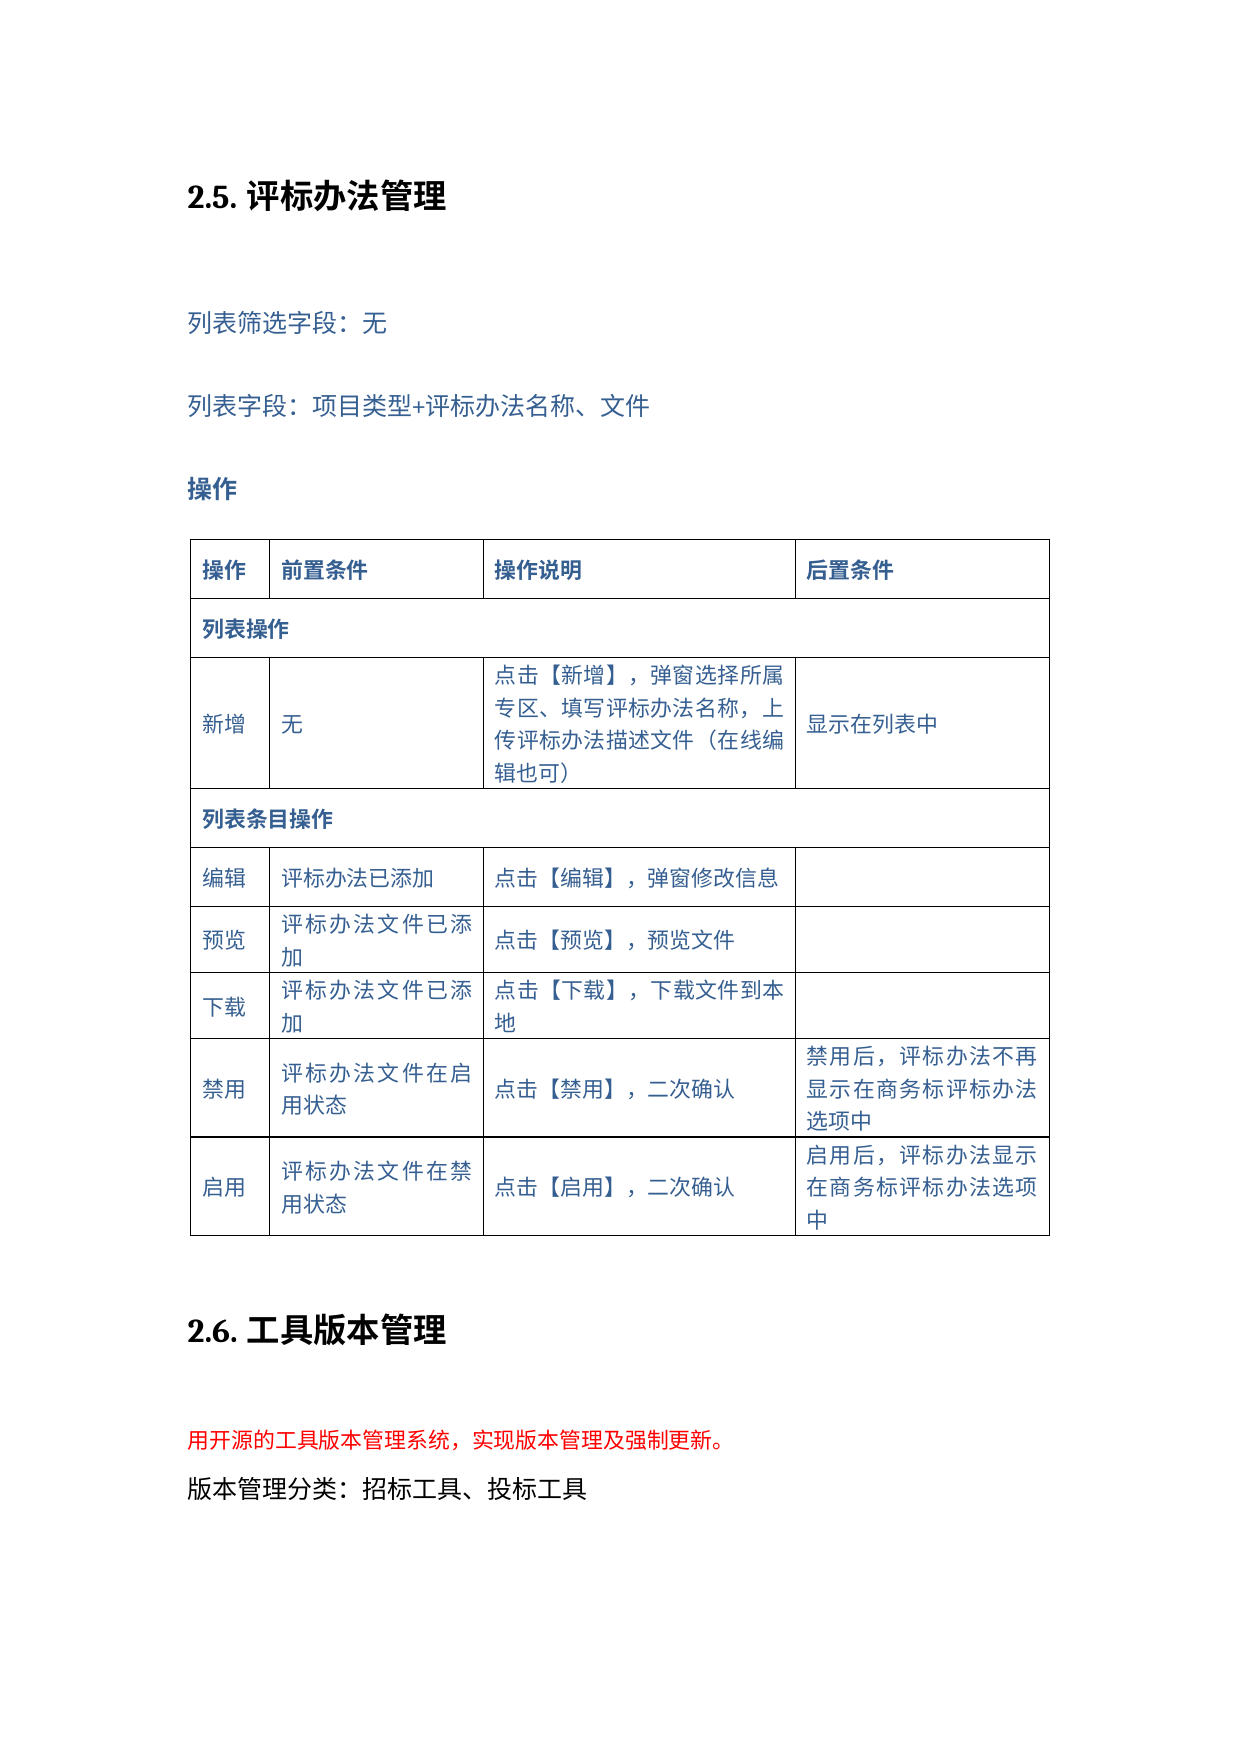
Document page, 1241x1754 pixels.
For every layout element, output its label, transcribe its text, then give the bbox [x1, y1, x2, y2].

subtitle 工具版本管理 [187, 1296, 1053, 1361]
table_cell [796, 907, 1049, 972]
table_cell [796, 848, 1049, 906]
table_cell 编辑 [191, 848, 269, 906]
table_cell 点击【启用】，二次确认 [484, 1138, 795, 1235]
text 操作 [187, 455, 1053, 520]
table_cell 启用 [191, 1138, 269, 1235]
table_cell 评标办法文件已添加 [270, 973, 483, 1038]
table_cell 下载 [191, 973, 269, 1038]
table_cell 点击【预览】，预览文件 [484, 907, 795, 972]
table_cell 点击【编辑】，弹窗修改信息 [484, 848, 795, 906]
text 列表字段：项目类型+评标办法名称、文件 [187, 372, 1053, 437]
table_cell 禁用 [191, 1039, 269, 1136]
table_cell 点击【下载】，下载文件到本地 [484, 973, 795, 1038]
table_cell [796, 973, 1049, 1038]
table_cell 点击【禁用】，二次确认 [484, 1039, 795, 1136]
table_cell 评标办法文件在启用状态 [270, 1039, 483, 1136]
table_header 操作说明 [484, 540, 795, 598]
table_cell 评标办法文件在禁用状态 [270, 1138, 483, 1235]
text 用开源的工具版本管理系统，实现版本管理及强制更新。 [187, 1423, 1053, 1455]
text 列表筛选字段：无 [187, 289, 1053, 354]
table_cell 新增 [191, 658, 269, 788]
table_cell 评标办法已添加 [270, 848, 483, 906]
table_cell 评标办法文件已添加 [270, 907, 483, 972]
subtitle 评标办法管理 [187, 162, 1053, 227]
table_header 后置条件 [796, 540, 1049, 598]
table_cell 点击【新增】，弹窗选择所属专区、填写评标办法名称，上传评标办法描述文件（在线编辑也可） [484, 658, 795, 788]
table_cell 列表操作 [191, 599, 1049, 657]
table_header 操作 [191, 540, 269, 598]
table_header 前置条件 [270, 540, 483, 598]
table_cell 显示在列表中 [796, 658, 1049, 788]
table_cell 禁用后，评标办法不再显示在商务标评标办法选项中 [796, 1039, 1049, 1136]
table_cell 无 [270, 658, 483, 788]
table_cell 列表条目操作 [191, 789, 1049, 847]
table_cell 启用后，评标办法显示在商务标评标办法选项中 [796, 1138, 1049, 1235]
list 版本管理分类：招标工具、投标工具 [187, 1455, 1053, 1520]
table_cell 预览 [191, 907, 269, 972]
